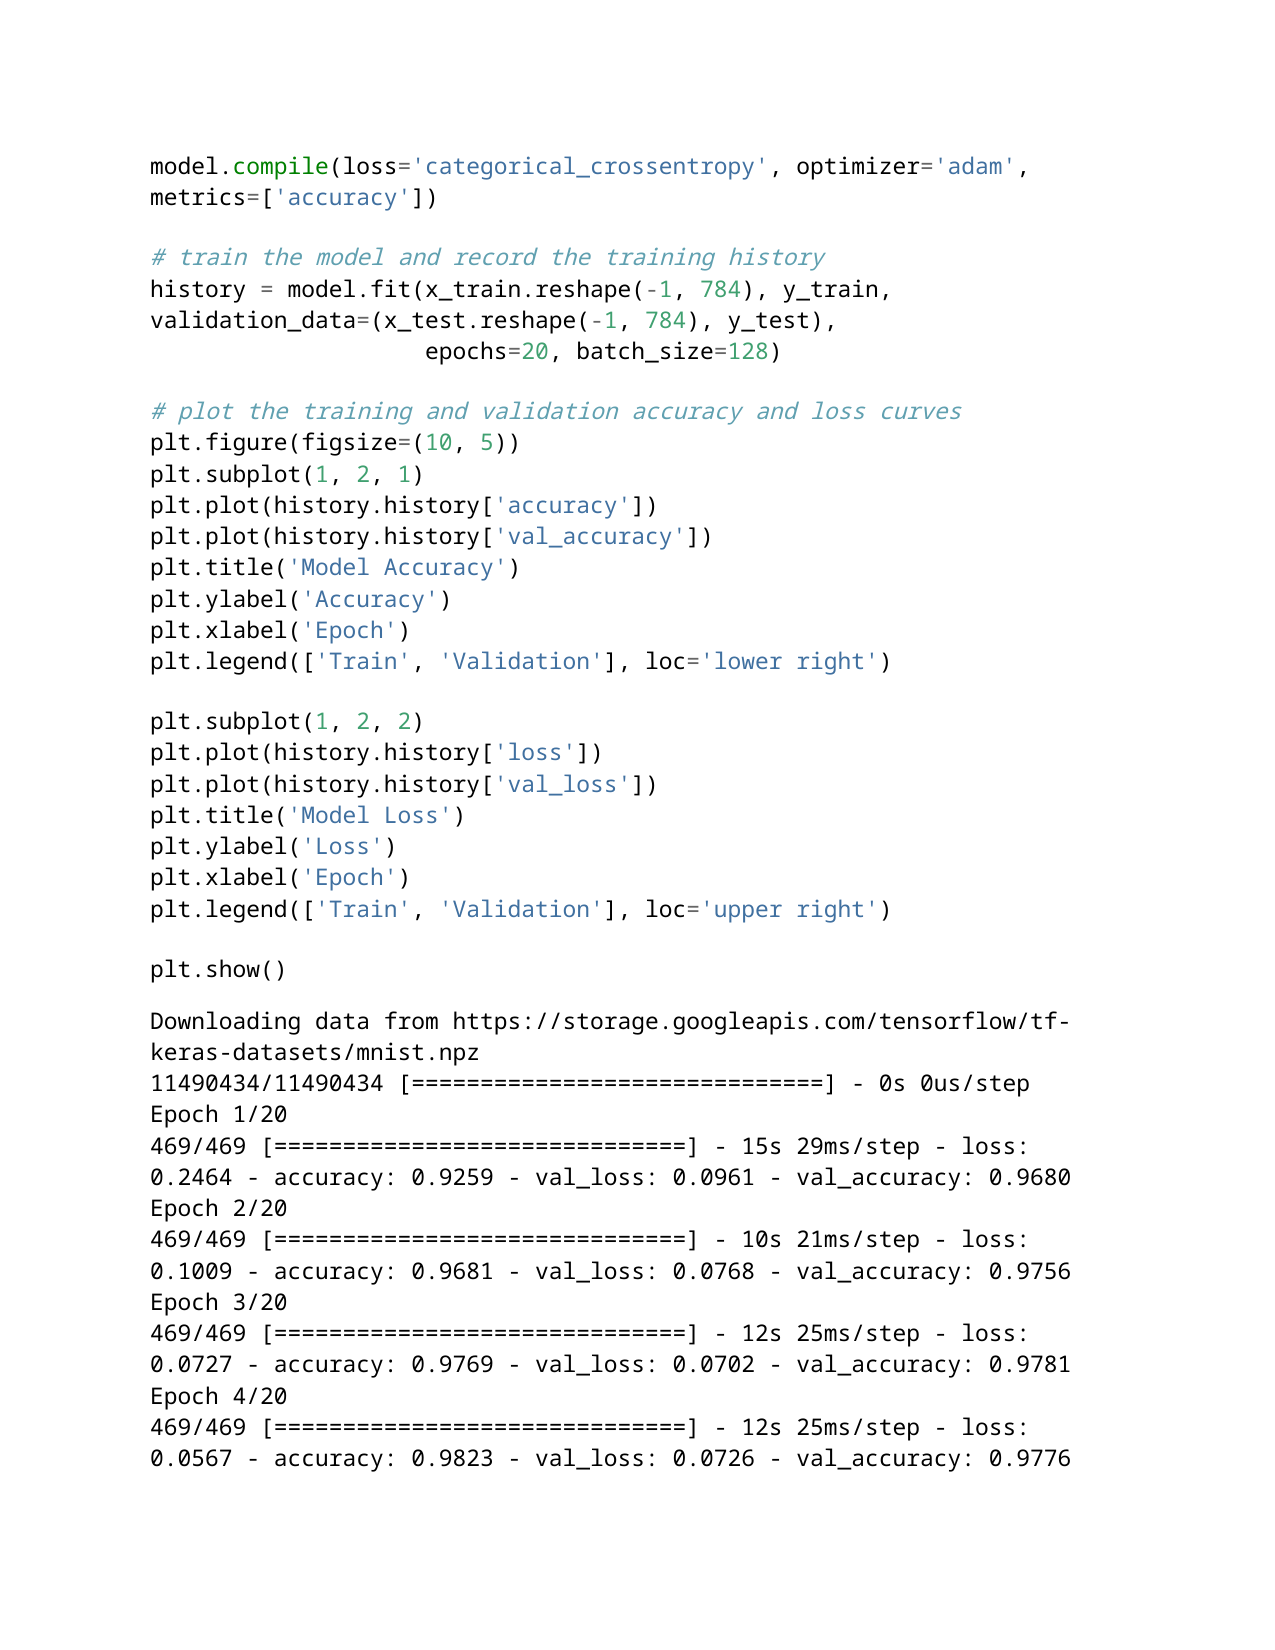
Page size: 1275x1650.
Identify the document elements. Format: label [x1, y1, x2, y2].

text [150, 1004, 1125, 1473]
text [150, 150, 1125, 984]
